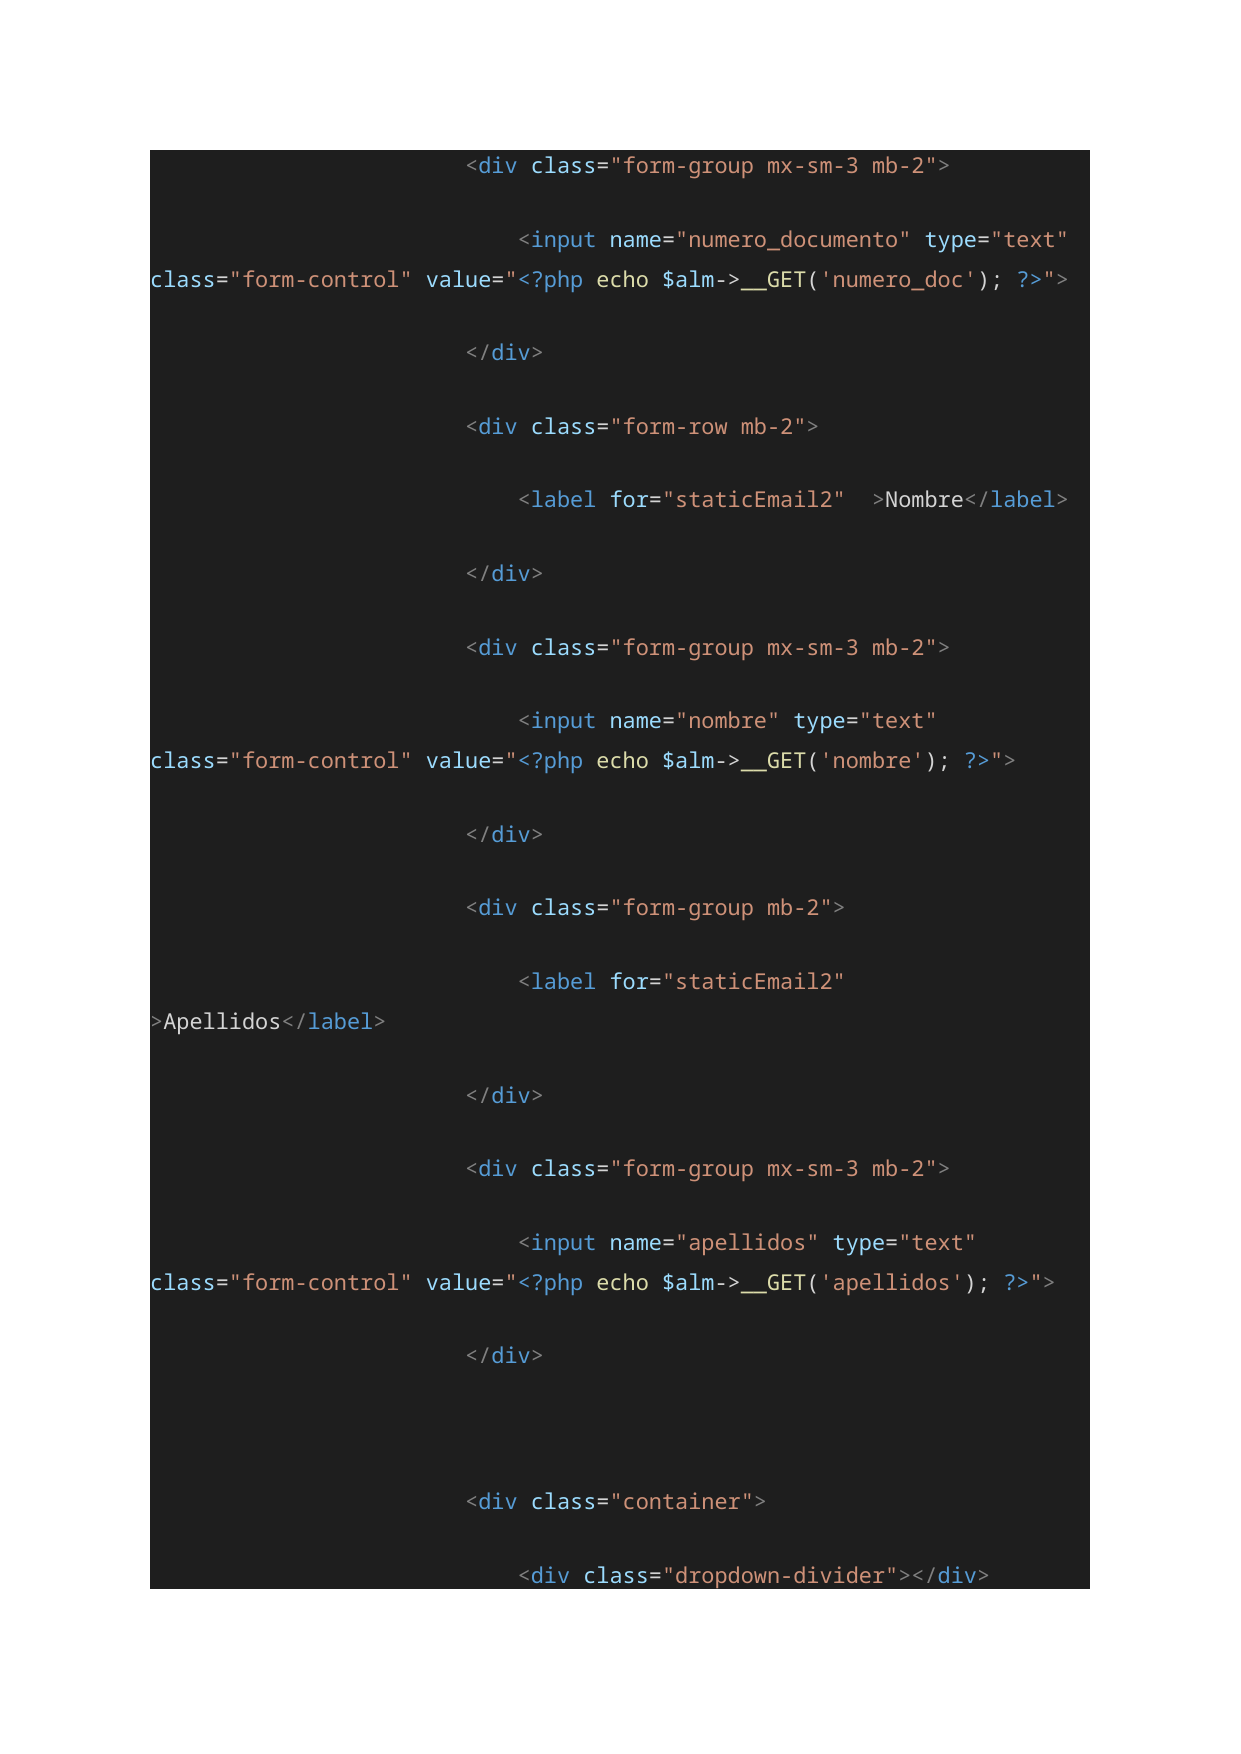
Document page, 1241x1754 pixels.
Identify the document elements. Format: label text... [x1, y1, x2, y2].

text <div class="form-row mb-2"> [150, 411, 1090, 441]
text <div class="form-group mb-2"> [150, 892, 1090, 922]
text <input name="apellidos" type="text" class="form-control" value="<?php echo $alm->__GET('apellidos'); ?>"> [150, 1227, 1090, 1297]
text </div> [150, 337, 1090, 367]
text <div class="form-group mx-sm-3 mb-2"> [150, 1153, 1090, 1183]
text <div class="container"> [150, 1486, 1090, 1516]
text <input name="nombre" type="text" class="form-control" value="<?php echo $alm->__GET('nombre'); ?>"> [150, 705, 1090, 775]
text <label for="staticEmail2" >Apellidos</label> [150, 966, 1090, 1036]
text <input name="numero_documento" type="text" class="form-control" value="<?php echo $alm->__GET('numero_doc'); ?>"> [150, 223, 1090, 293]
text </div> [150, 1079, 1090, 1109]
text <label for="staticEmail2" >Nombre</label> [150, 484, 1090, 514]
text </div> [150, 558, 1090, 588]
text </div> [150, 819, 1090, 848]
text <div class="form-group mx-sm-3 mb-2"> [150, 631, 1090, 661]
text </div> [150, 1340, 1090, 1370]
text <div class="dropdown-divider"></div> [150, 1559, 1090, 1589]
text <div class="form-group mx-sm-3 mb-2"> [150, 150, 1090, 180]
